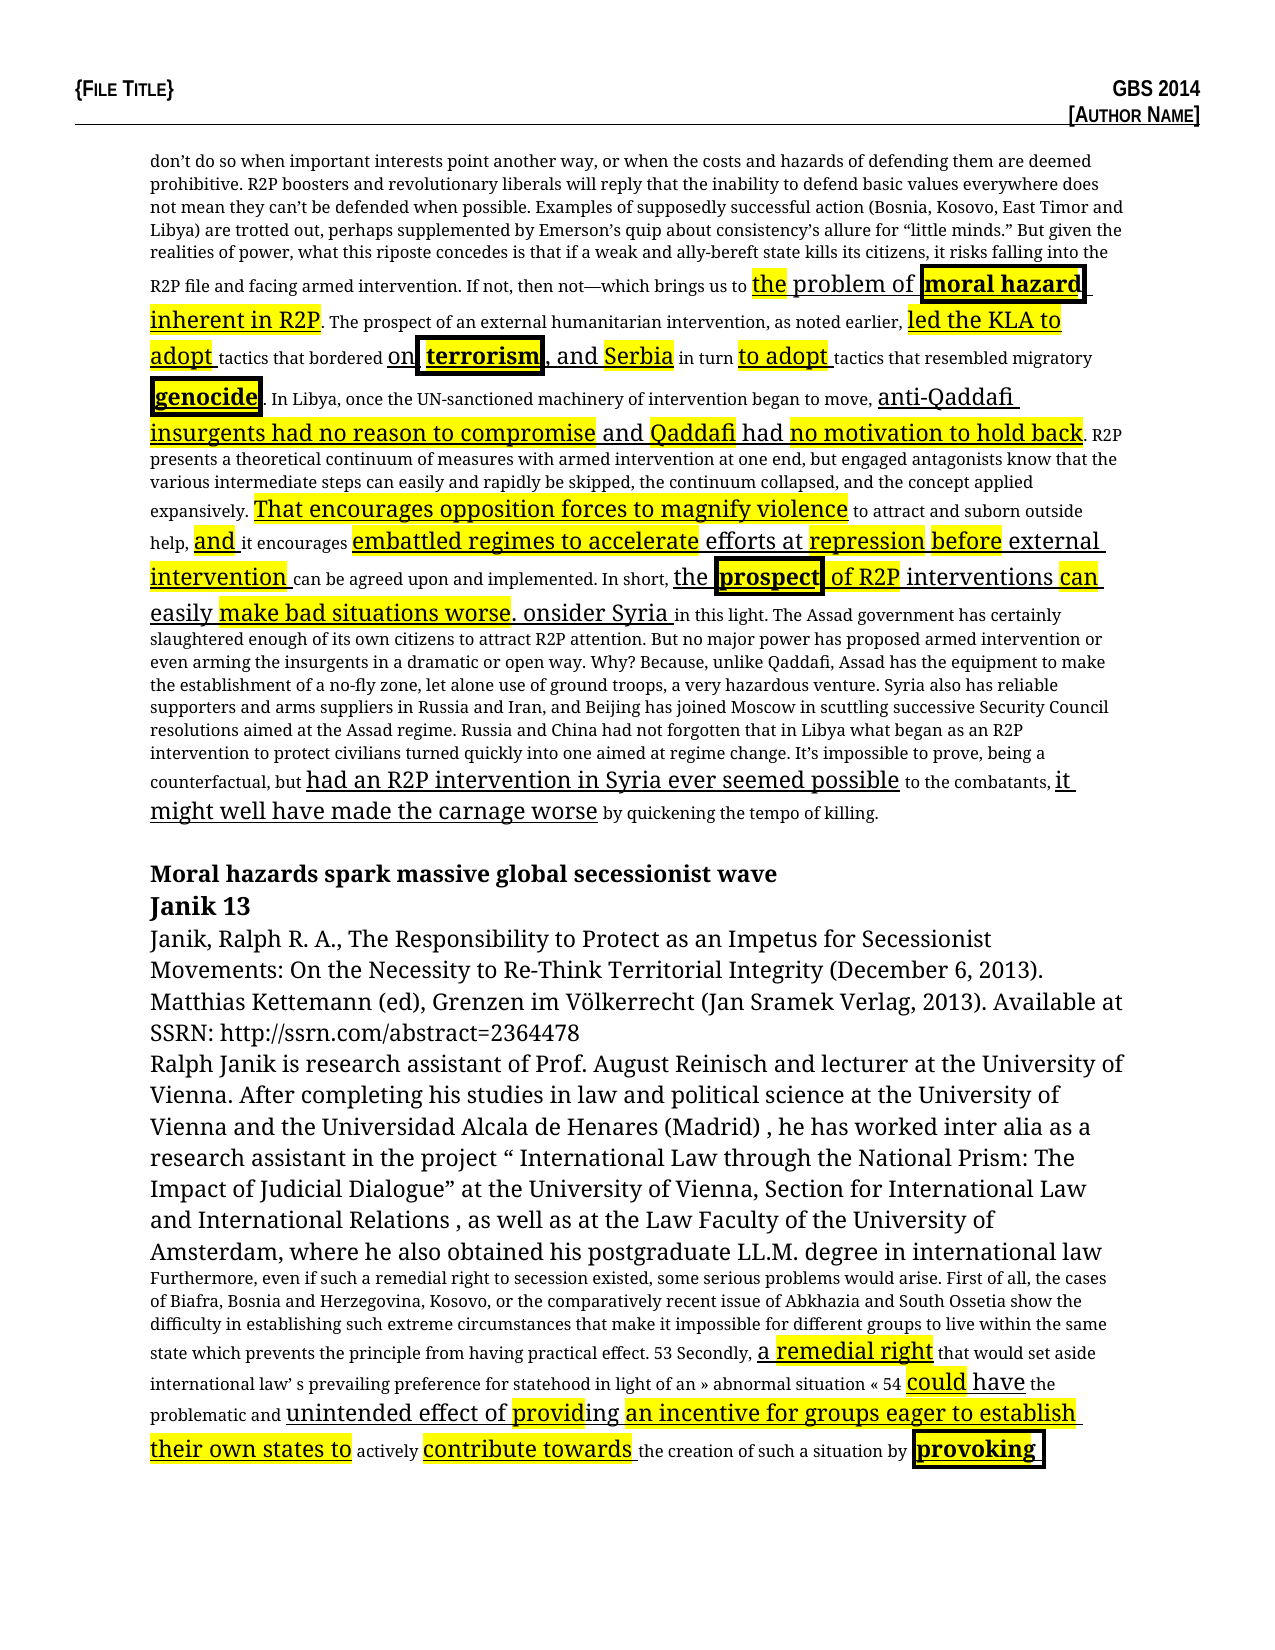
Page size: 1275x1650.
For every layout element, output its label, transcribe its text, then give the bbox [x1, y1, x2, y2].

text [150, 1267, 1125, 1469]
text Ralph Janik is research assistant of Prof. August Reinisch and lecturer at the University of Vienna. After completing his studies in law and political science at the University of Vienna and the Universidad Alcala de Henares (Madrid) , he has worked inter alia as a research assistant in the project “ International Law through the National Prism: The Impact of Judicial Dialogue” at the University of Vienna, Section for International Law and International Relations , as well as at the Law Faculty of the University of Amsterdam, where he also obtained his postgraduate LL.M. degree in international law [150, 1048, 1125, 1267]
text Janik, Ralph R. A., The Responsibility to Protect as an Impetus for Secessionist Movements: On the Necessity to Re-Think Territorial Integrity (December 6, 2013). Matthias Kettemann (ed), Grenzen im Völkerrecht (Jan Sramek Verlag, 2013). Available at SSRN: http://ssrn.com/abstract=2364478 [150, 923, 1125, 1048]
text Janik 13 [150, 889, 1125, 923]
text Moral hazards spark massive global secessionist wave [150, 858, 1125, 889]
